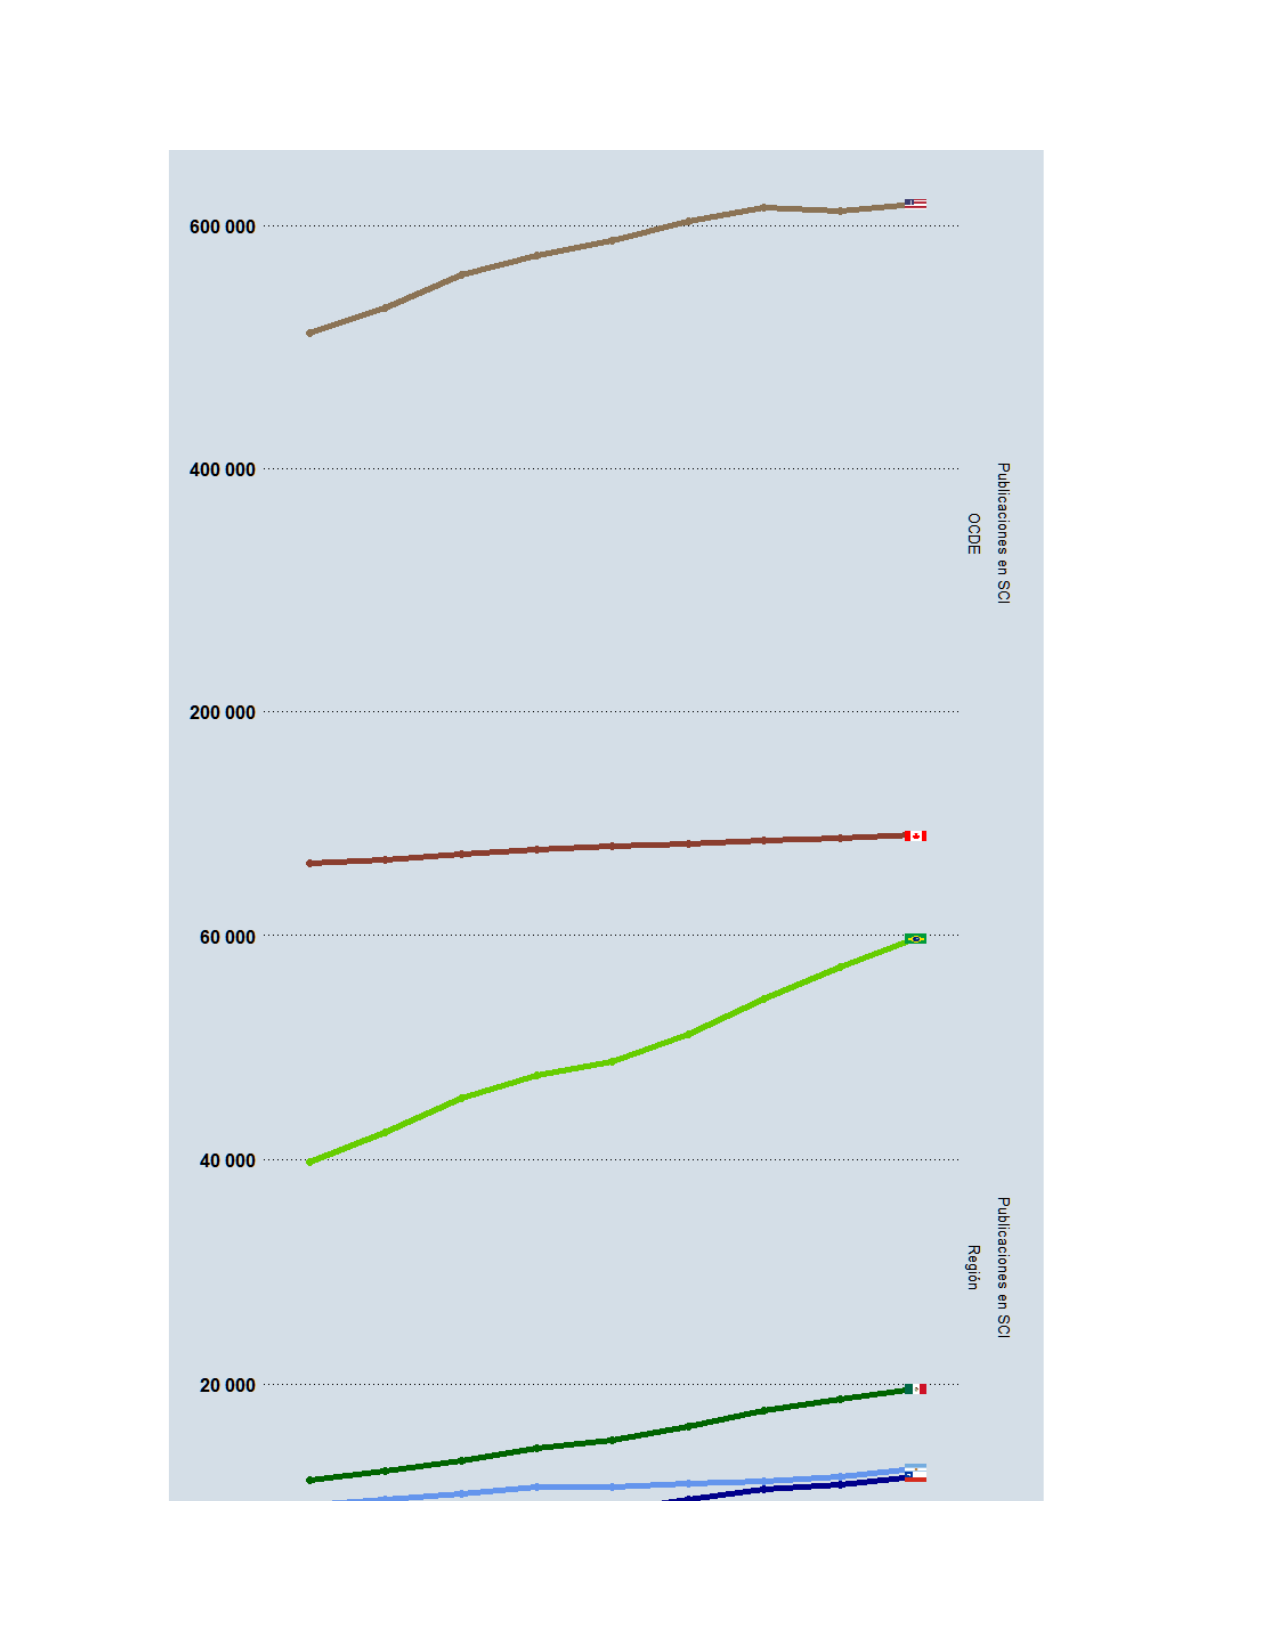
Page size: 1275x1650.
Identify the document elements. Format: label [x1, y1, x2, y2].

picture [168, 150, 1044, 1501]
